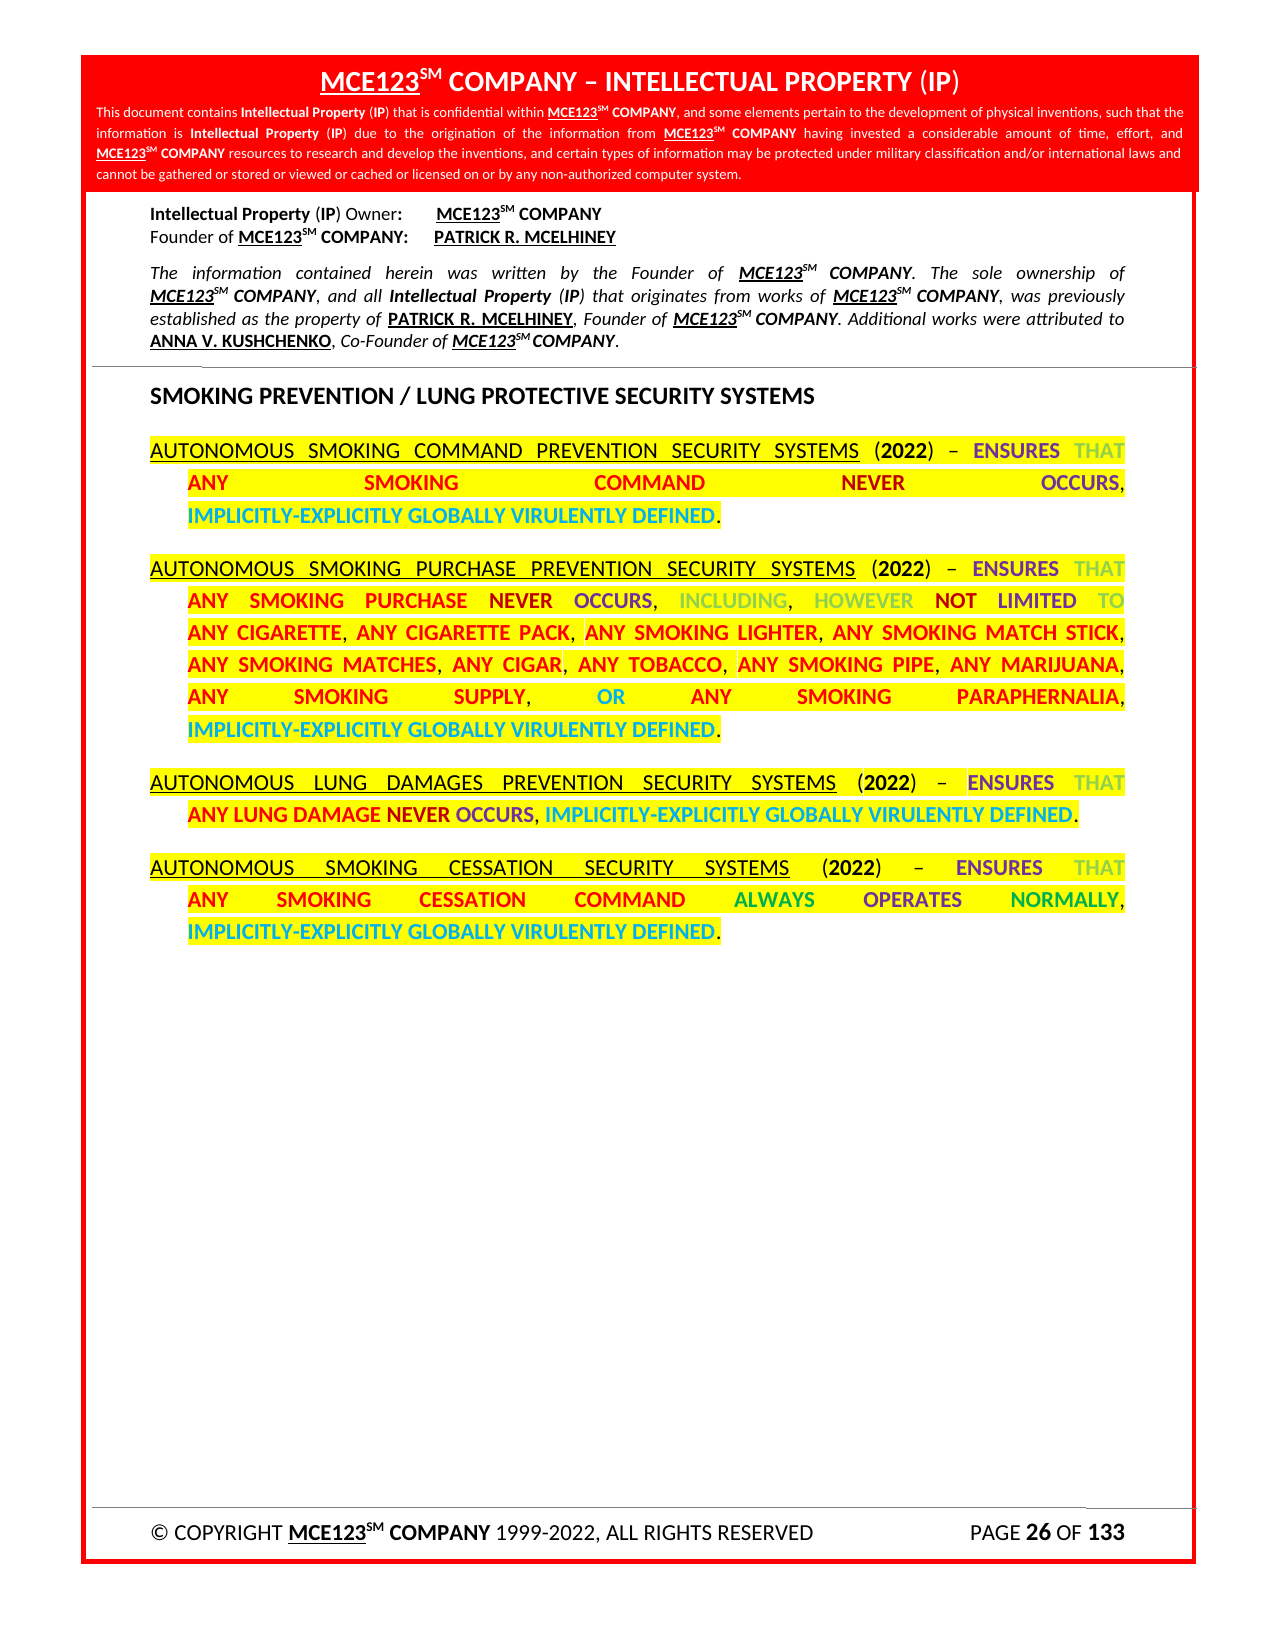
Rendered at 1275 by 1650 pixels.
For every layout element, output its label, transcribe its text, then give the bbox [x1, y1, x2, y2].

text AUTONOMOUS SMOKING CESSATION SECURITY SYSTEMS (2022) – ENSURES THAT ANY SMOKING CESSATION COMMAND ALWAYS OPERATES NORMALLY, IMPLICITLY-EXPLICITLY GLOBALLY VIRULENTLY DEFINED. [150, 881, 1125, 945]
text SMOKING PREVENTION / LUNG PROTECTIVE SECURITY SYSTEMS [150, 381, 1125, 411]
text AUTONOMOUS SMOKING COMMAND PREVENTION SECURITY SYSTEMS (2022) – ENSURES THAT ANY SMOKING COMMAND NEVER OCCURS, IMPLICITLY-EXPLICITLY GLOBALLY VIRULENTLY DEFINED. [150, 464, 1125, 529]
text AUTONOMOUS LUNG DAMAGES PREVENTION SECURITY SYSTEMS (2022) – ENSURES THAT ANY LUNG DAMAGE NEVER OCCURS, IMPLICITLY-EXPLICITLY GLOBALLY VIRULENTLY DEFINED. [150, 768, 1125, 828]
text AUTONOMOUS SMOKING PURCHASE PREVENTION SECURITY SYSTEMS (2022) – ENSURES THAT ANY SMOKING PURCHASE NEVER OCCURS, INCLUDING, HOWEVER NOT LIMITED TO ANY CIGARETTE, ANY CIGARETTE PACK, ANY SMOKING LIGHTER, ANY SMOKING MATCH STICK, ANY SMOKING MATCHES, ANY CIGAR, ANY TOBACCO, ANY SMOKING PIPE, ANY MARIJUANA, ANY SMOKING SUPPLY, OR ANY SMOKING PARAPHERNALIA, IMPLICITLY-EXPLICITLY GLOBALLY VIRULENTLY DEFINED. [150, 582, 1125, 743]
